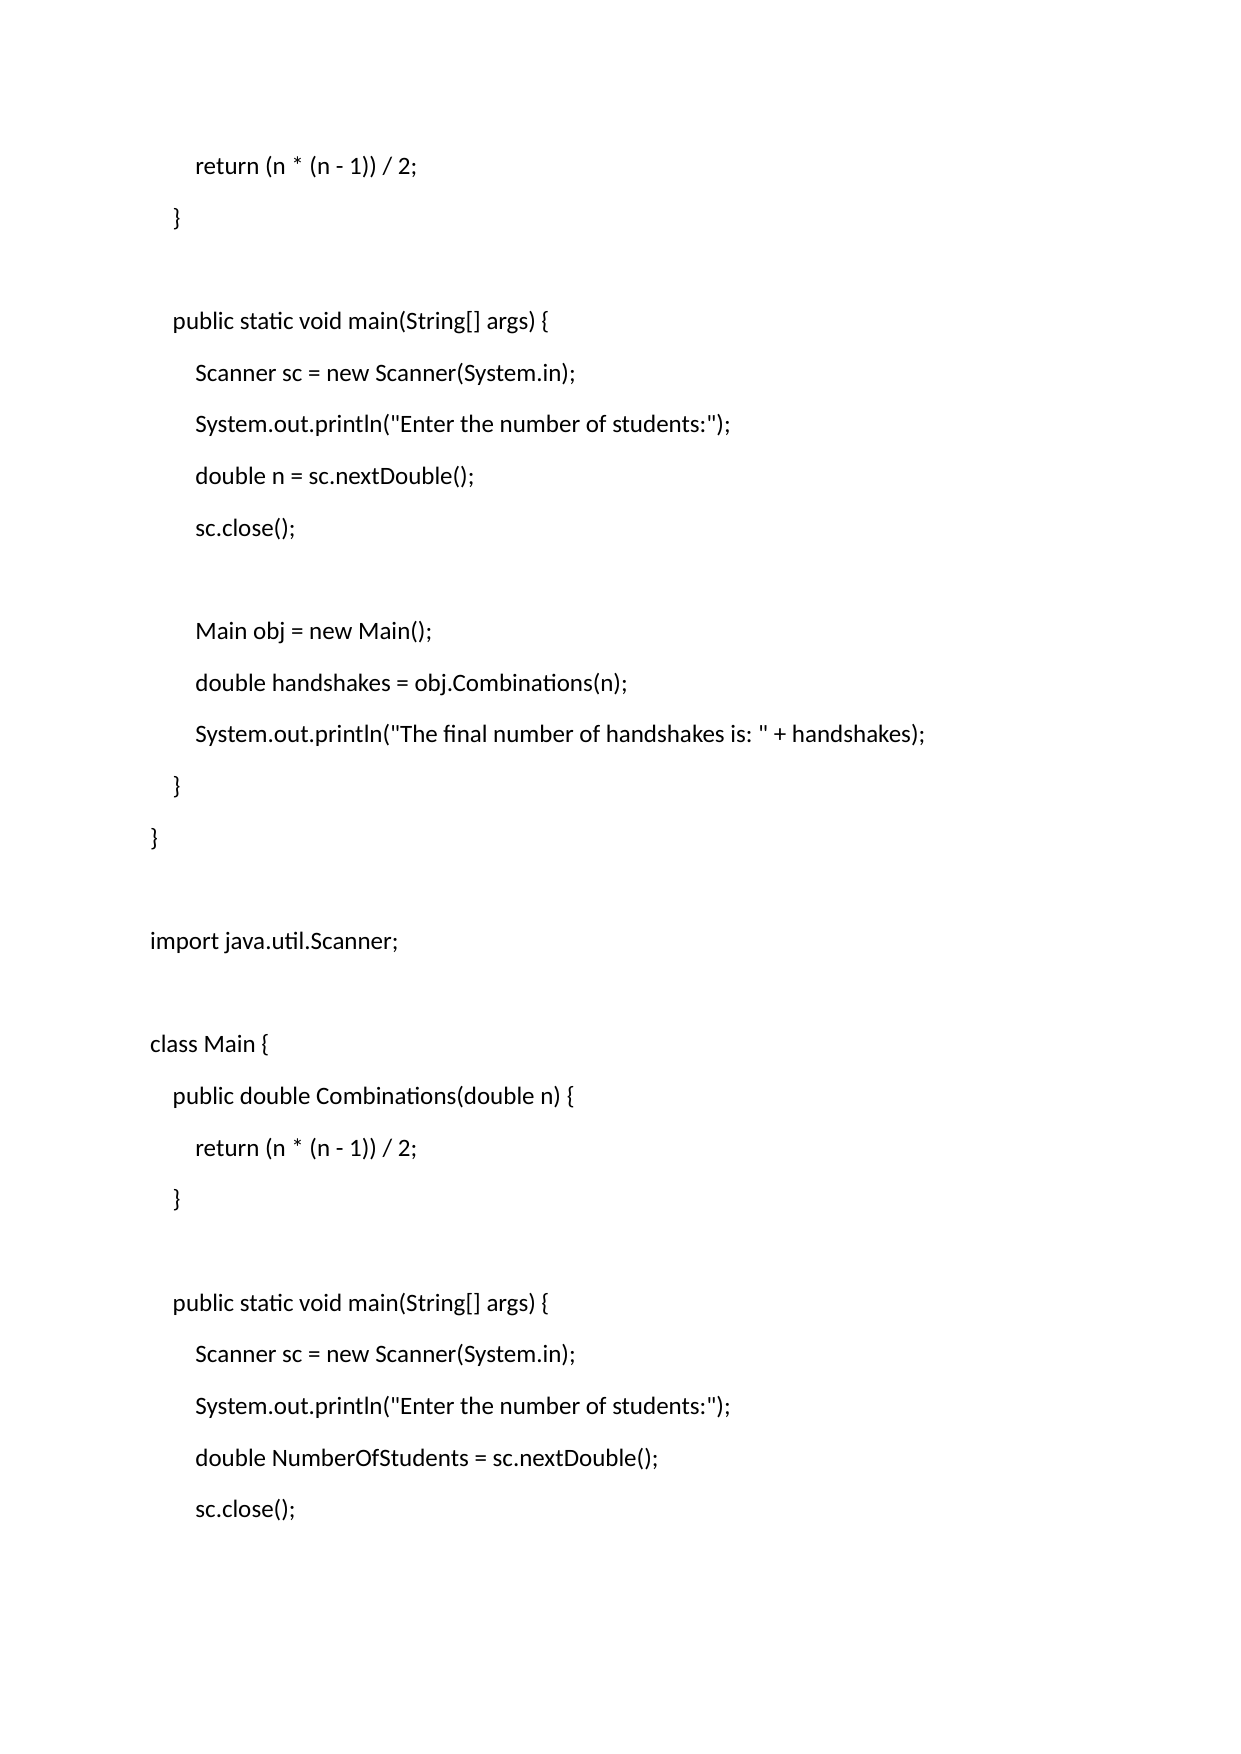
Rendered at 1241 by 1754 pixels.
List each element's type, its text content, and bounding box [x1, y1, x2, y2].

text System.out.println("Enter the number of students:"); [150, 408, 1090, 439]
text System.out.println("Enter the number of students:"); [150, 1390, 1090, 1421]
text public static void main(String[] args) { [150, 1287, 1090, 1317]
text System.out.println("The final number of handshakes is: " + handshakes); [150, 718, 1090, 749]
text double handshakes = obj.Combinations(n); [150, 667, 1090, 697]
text return (n * (n - 1)) / 2; [150, 1132, 1090, 1162]
text } [150, 1183, 1090, 1214]
text } [150, 822, 1090, 852]
text public static void main(String[] args) { [150, 305, 1090, 336]
text double n = sc.nextDouble(); [150, 460, 1090, 491]
text sc.close(); [150, 1493, 1090, 1524]
text } [150, 770, 1090, 801]
text public double Combinations(double n) { [150, 1080, 1090, 1111]
text return (n * (n - 1)) / 2; [150, 150, 1090, 181]
text double NumberOfStudents = sc.nextDouble(); [150, 1442, 1090, 1472]
text Scanner sc = new Scanner(System.in); [150, 357, 1090, 387]
text Scanner sc = new Scanner(System.in); [150, 1338, 1090, 1369]
text class Main { [150, 1028, 1090, 1059]
text Main obj = new Main(); [150, 615, 1090, 646]
text import java.util.Scanner; [150, 925, 1090, 956]
text } [150, 202, 1090, 232]
text sc.close(); [150, 512, 1090, 542]
